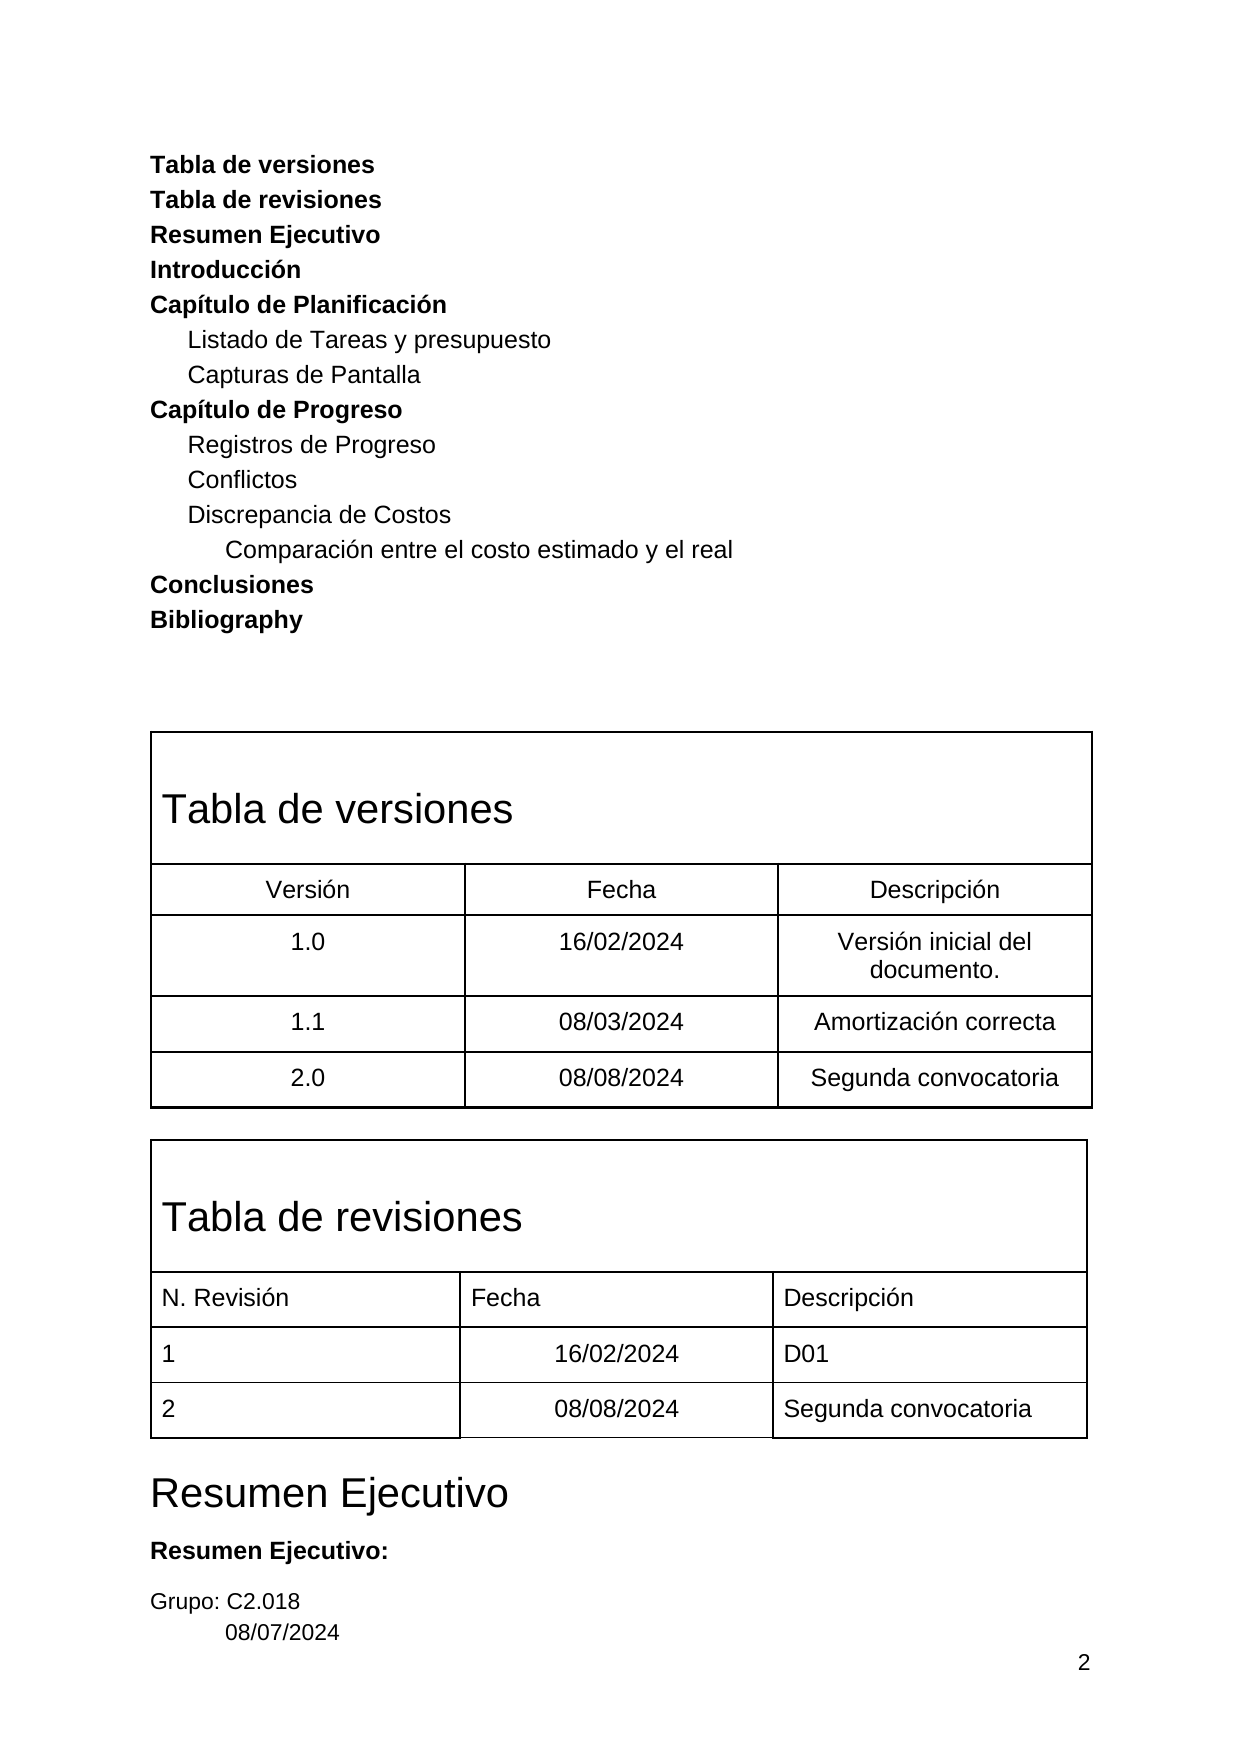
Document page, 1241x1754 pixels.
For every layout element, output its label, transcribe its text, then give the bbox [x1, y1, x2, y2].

text Resumen Ejecutivo: [150, 1536, 1090, 1564]
table_cell Segunda convocatoria [779, 1053, 1091, 1106]
table_header Tabla de versiones [152, 733, 1091, 863]
table_cell Segunda convocatoria [774, 1383, 1086, 1437]
table_cell 1.1 [152, 997, 464, 1051]
table_cell 1 [152, 1328, 459, 1382]
table_cell 08/03/2024 [466, 997, 777, 1051]
table_header Tabla de revisiones [152, 1141, 1086, 1271]
table_cell 08/08/2024 [461, 1383, 772, 1437]
table_cell Descripción [779, 865, 1091, 914]
table_cell D01 [774, 1328, 1086, 1382]
table_cell 2.0 [152, 1053, 464, 1106]
table_cell Amortización correcta [779, 997, 1091, 1051]
table_cell 16/02/2024 [461, 1328, 772, 1382]
table_cell Versión [152, 865, 464, 914]
table_cell Descripción [774, 1273, 1086, 1326]
table_cell Fecha [461, 1273, 772, 1326]
table_cell 08/08/2024 [466, 1053, 777, 1106]
table_cell Versión inicial del documento. [779, 916, 1091, 995]
table_cell 16/02/2024 [466, 916, 777, 995]
table_cell 1.0 [152, 916, 464, 995]
table_cell N. Revisión [152, 1273, 459, 1326]
subtitle Resumen Ejecutivo [150, 1468, 1090, 1516]
table_cell 2 [152, 1383, 459, 1437]
table_cell Fecha [466, 865, 777, 914]
